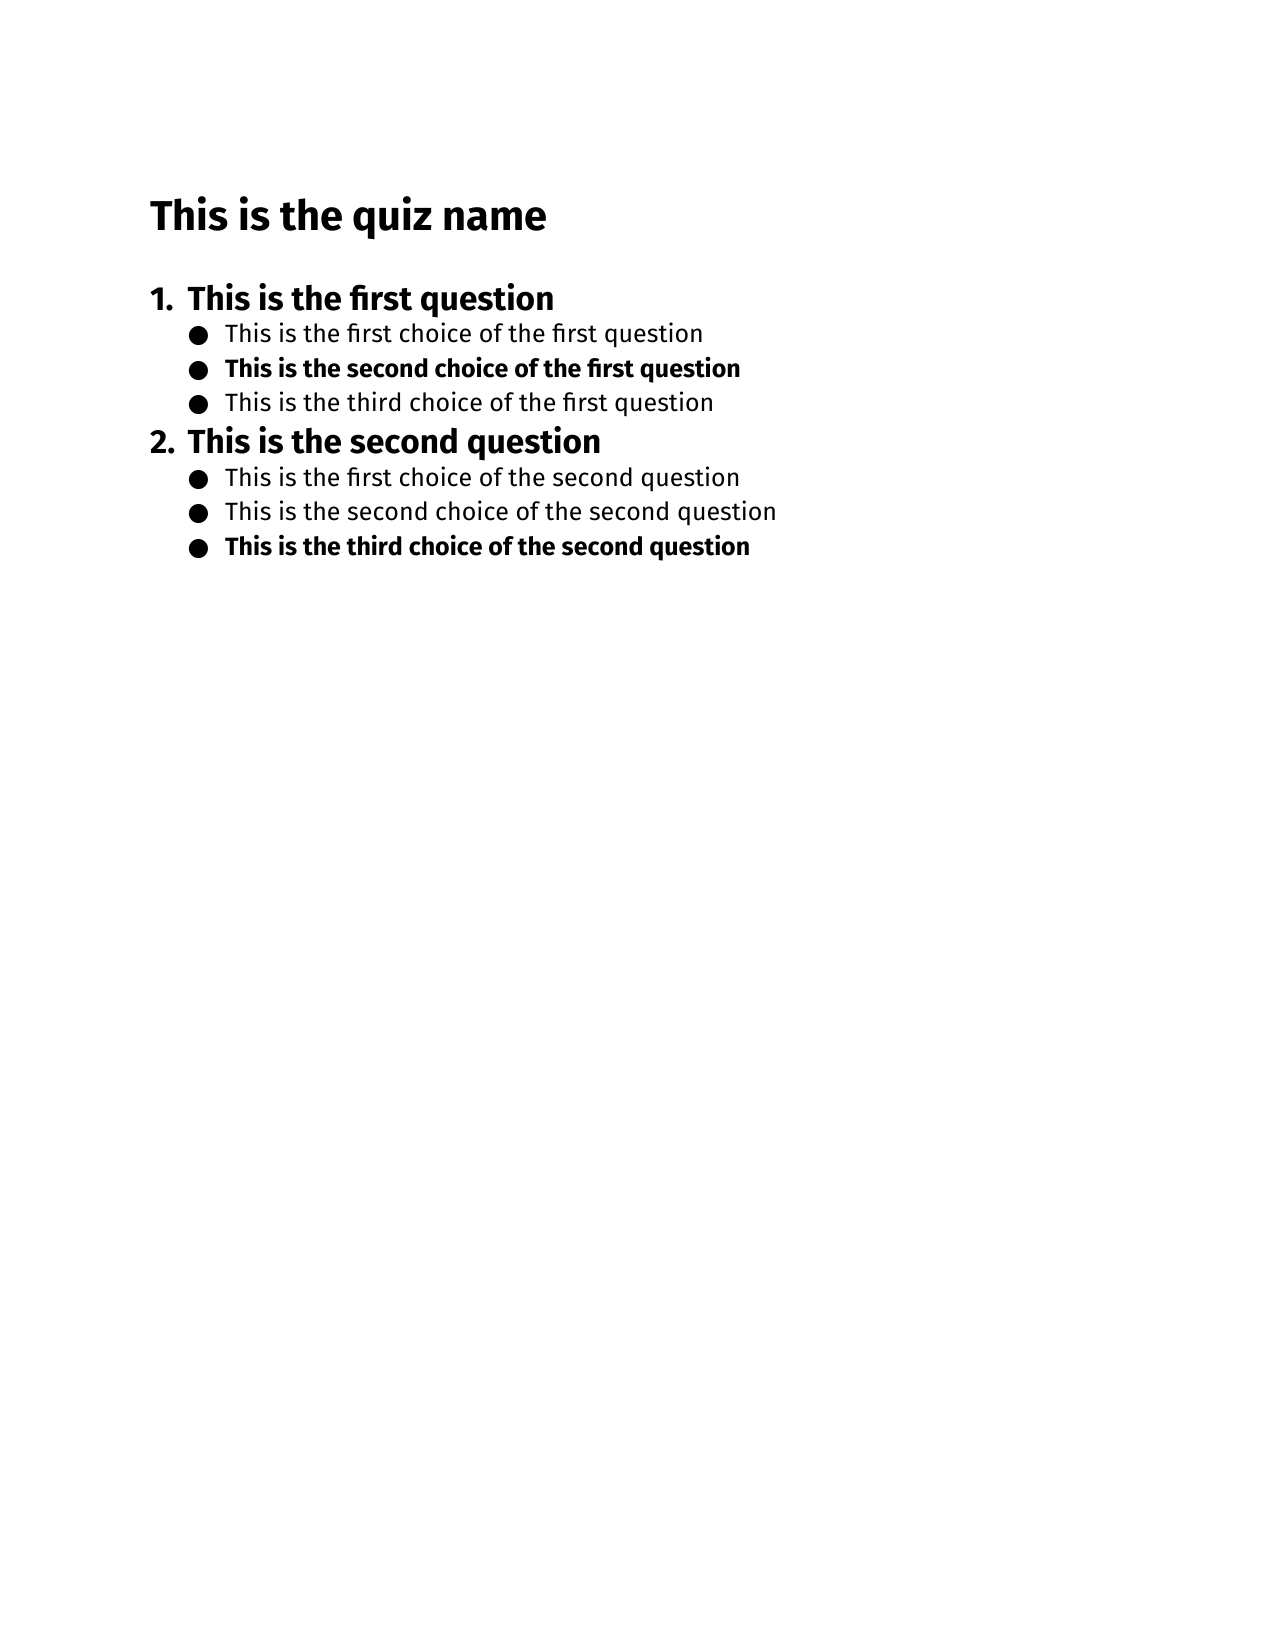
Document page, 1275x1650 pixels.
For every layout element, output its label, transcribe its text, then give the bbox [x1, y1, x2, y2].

list This is the third choice of the second question [187, 532, 1125, 562]
list This is the second choice of the first question [187, 354, 1125, 384]
list This is the first choice of the first question [187, 319, 1125, 349]
list This is the second choice of the second question [187, 497, 1125, 527]
list This is the first choice of the second question [187, 463, 1125, 493]
list This is the third choice of the first question [187, 388, 1125, 418]
subtitle This is the quiz name [150, 192, 1125, 242]
subtitle This is the second question [150, 423, 1125, 463]
subtitle This is the first question [150, 279, 1125, 319]
